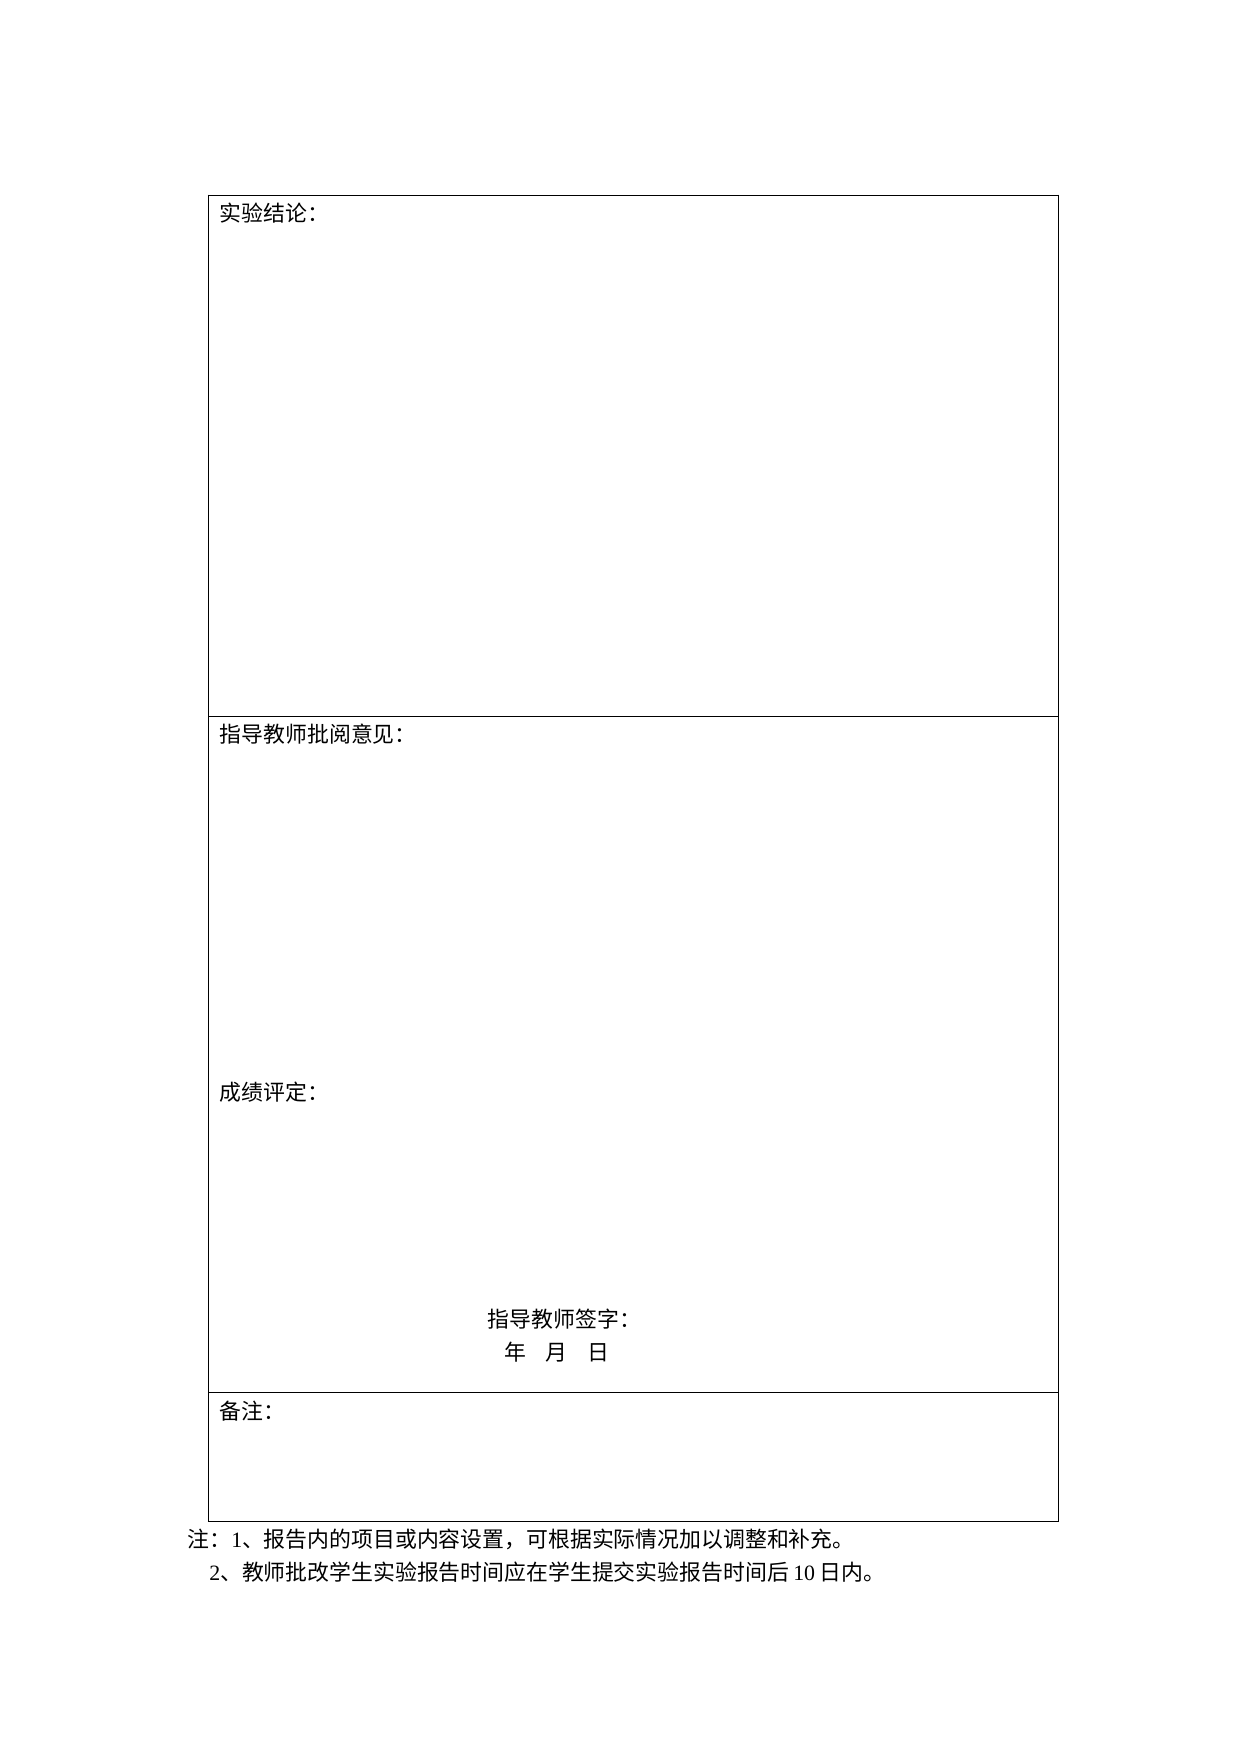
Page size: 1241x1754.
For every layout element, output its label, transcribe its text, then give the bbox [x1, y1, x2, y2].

text 2、教师批改学生实验报告时间应在学生提交实验报告时间后10日内。 [187, 1554, 1053, 1587]
table_cell 备注： [209, 1393, 1058, 1521]
text 注：1、报告内的项目或内容设置，可根据实际情况加以调整和补充。 [187, 1522, 1053, 1554]
table_cell 指导教师批阅意见： 成绩评定： 指导教师签字： 年 月 日 [209, 717, 1058, 1392]
table_header 实验结论： [209, 196, 1058, 716]
